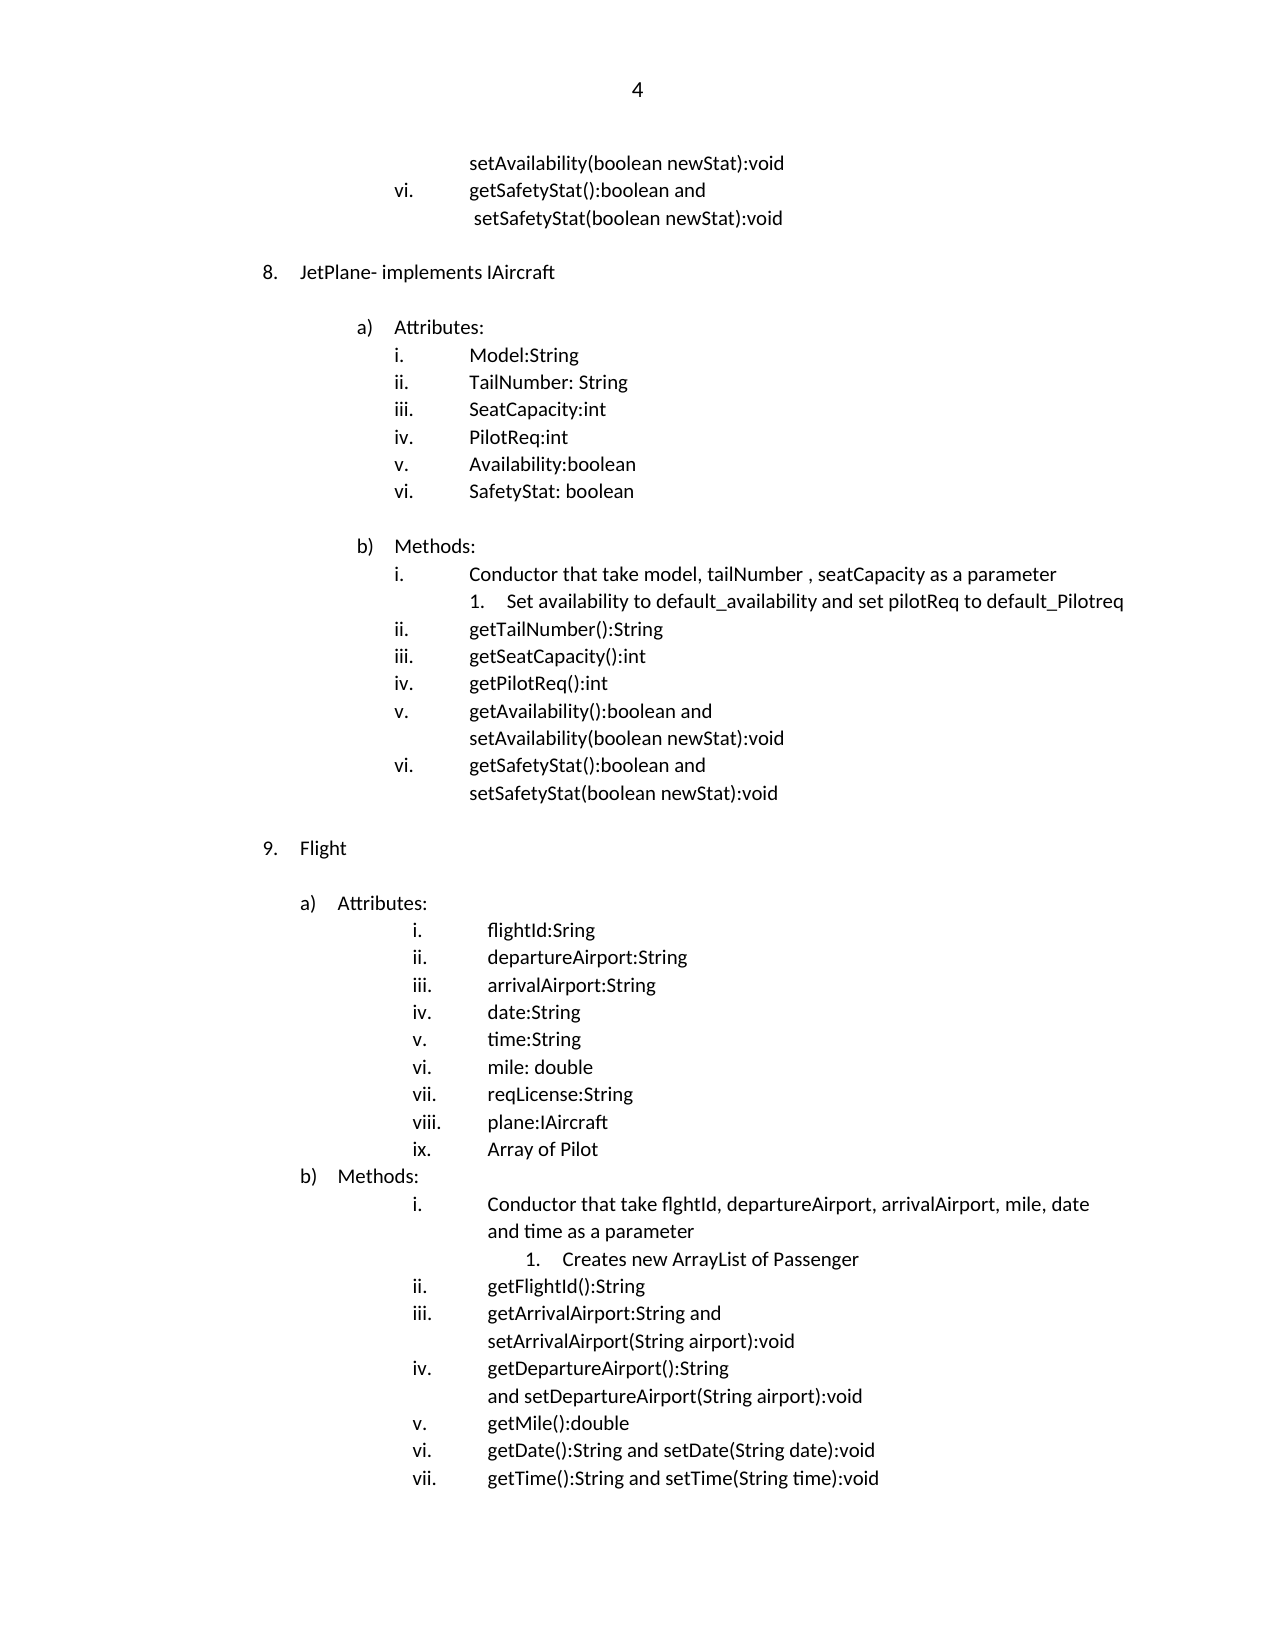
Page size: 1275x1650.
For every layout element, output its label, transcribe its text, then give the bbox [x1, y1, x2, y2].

list setAvailability(boolean newStat):void [469, 725, 1125, 751]
list setArrivalAirport(String airport):void [487, 1328, 1125, 1353]
list Flight [262, 835, 1125, 860]
list TailNumber: String [394, 369, 1125, 394]
list Attributes: [357, 314, 1125, 340]
list Conductor that take flghtId, departureAirport, arrivalAirport, mile, date and time as a parameter [412, 1191, 1125, 1244]
list Attributes: [300, 890, 1125, 915]
list setAvailability(boolean newStat):void [469, 150, 1125, 175]
list flightId:Sring [412, 917, 1125, 942]
list getSafetyStat():boolean and [394, 177, 1125, 203]
list getArrivalAirport:String and [412, 1301, 1125, 1326]
list getSeatCapacity():int [394, 643, 1125, 668]
list Methods: [300, 1164, 1125, 1189]
list Set availability to default_availability and set pilotReq to default_Pilotreq [469, 588, 1125, 614]
list Methods: [357, 533, 1125, 559]
list setSafetyStat(boolean newStat):void [469, 205, 1125, 230]
list getSafetyStat():boolean and [394, 753, 1125, 778]
list reqLicense:String [412, 1081, 1125, 1107]
list SafetyStat: boolean [394, 479, 1125, 504]
list Availability:boolean [394, 451, 1125, 477]
list plane:IAircraft [412, 1109, 1125, 1134]
list Conductor that take model, tailNumber , seatCapacity as a parameter [394, 561, 1125, 586]
list arrivalAirport:String [412, 972, 1125, 997]
list getTime():String and setTime(String time):void [412, 1465, 1125, 1490]
list date:String [412, 999, 1125, 1025]
list SeatCapacity:int [394, 397, 1125, 422]
list mile: double [412, 1054, 1125, 1079]
list departureAirport:String [412, 944, 1125, 970]
list Creates new ArrayList of Passenger [525, 1246, 1125, 1271]
list getFlightId():String [412, 1273, 1125, 1299]
list time:String [412, 1027, 1125, 1052]
list getPilotReq():int [394, 671, 1125, 696]
list Array of Pilot [412, 1136, 1125, 1162]
list getAvailability():boolean and [394, 698, 1125, 723]
list getDate():String and setDate(String date):void [412, 1438, 1125, 1463]
list getTailNumber():String [394, 616, 1125, 641]
list and setDepartureAirport(String airport):void [487, 1383, 1125, 1408]
list JetPlane- implements IAircraft [262, 259, 1125, 285]
list getDepartureAirport():String [412, 1355, 1125, 1381]
list getMile():double [412, 1410, 1125, 1436]
list PilotReq:int [394, 424, 1125, 449]
list Model:String [394, 342, 1125, 367]
list setSafetyStat(boolean newStat):void [469, 780, 1125, 806]
